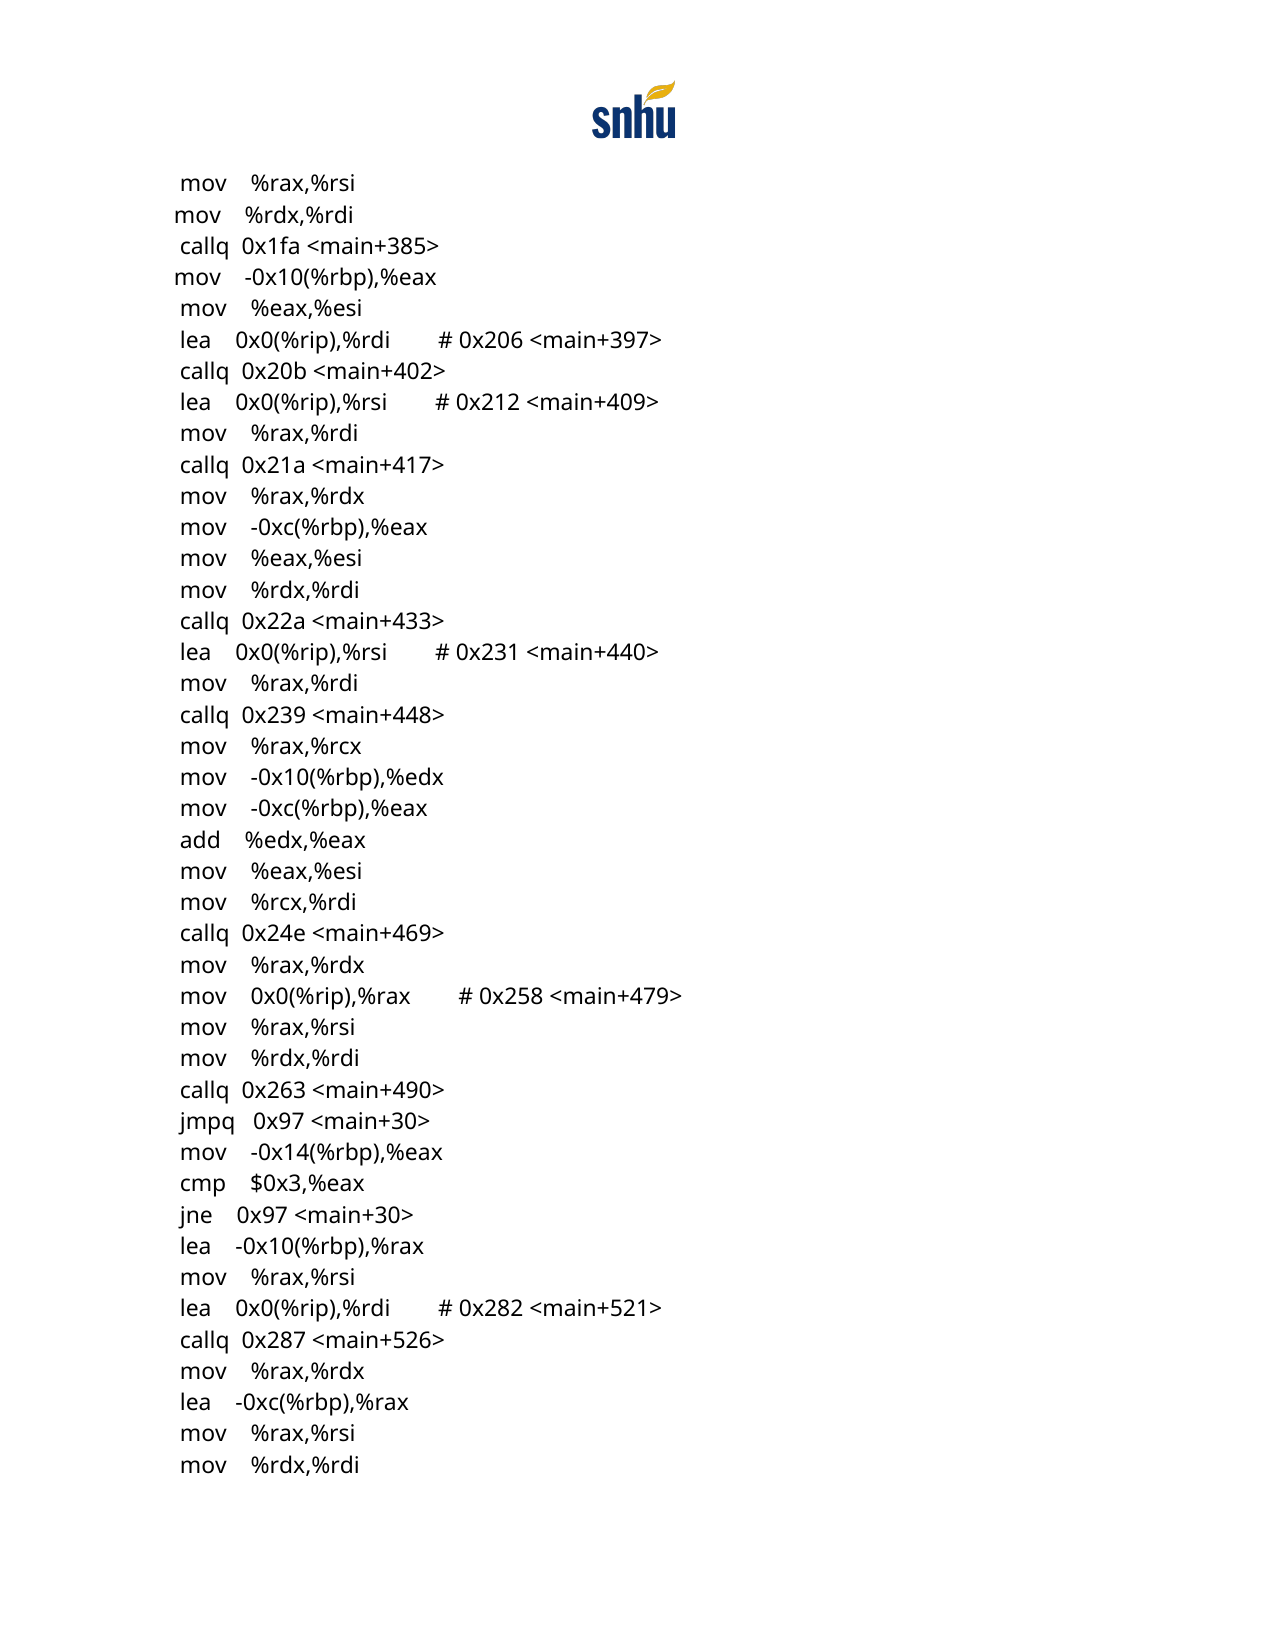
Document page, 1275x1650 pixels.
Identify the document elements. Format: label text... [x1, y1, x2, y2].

text mov %rax,%rdx [150, 949, 1125, 980]
text mov %rax,%rcx [150, 730, 1125, 761]
text mov %rax,%rsi [150, 1417, 1125, 1449]
text lea -0x10(%rbp),%rax [150, 1230, 1125, 1261]
text callq 0x21a <main+417> [150, 449, 1125, 480]
text mov %rax,%rdi [150, 417, 1125, 449]
text mov %rax,%rsi [150, 1261, 1125, 1292]
text callq 0x239 <main+448> [150, 699, 1125, 730]
text lea 0x0(%rip),%rdi # 0x282 <main+521> [150, 1292, 1125, 1324]
text mov %rcx,%rdi [150, 886, 1125, 917]
text cmp $0x3,%eax [150, 1167, 1125, 1199]
text mov %rdx,%rdi [150, 574, 1125, 605]
text mov -0x10(%rbp),%eax [150, 261, 1125, 292]
text mov %rdx,%rdi [150, 199, 1125, 230]
text mov -0xc(%rbp),%eax [150, 792, 1125, 824]
text jmpq 0x97 <main+30> [150, 1105, 1125, 1136]
text lea 0x0(%rip),%rdi # 0x206 <main+397> [150, 324, 1125, 355]
picture [573, 75, 702, 147]
text lea 0x0(%rip),%rsi # 0x231 <main+440> [150, 636, 1125, 667]
text mov -0xc(%rbp),%eax [150, 511, 1125, 542]
text mov %rax,%rdx [150, 1355, 1125, 1386]
text mov -0x14(%rbp),%eax [150, 1136, 1125, 1167]
text lea 0x0(%rip),%rsi # 0x212 <main+409> [150, 386, 1125, 417]
text mov %rax,%rsi [150, 167, 1125, 199]
text mov %eax,%esi [150, 292, 1125, 324]
text mov %eax,%esi [150, 855, 1125, 886]
text mov %eax,%esi [150, 542, 1125, 574]
text callq 0x24e <main+469> [150, 917, 1125, 949]
text callq 0x20b <main+402> [150, 355, 1125, 386]
text mov %rdx,%rdi [150, 1449, 1125, 1480]
text lea -0xc(%rbp),%rax [150, 1386, 1125, 1417]
text jne 0x97 <main+30> [150, 1199, 1125, 1230]
text mov %rdx,%rdi [150, 1042, 1125, 1074]
text callq 0x22a <main+433> [150, 605, 1125, 636]
text mov %rax,%rdx [150, 480, 1125, 511]
text callq 0x287 <main+526> [150, 1324, 1125, 1355]
text add %edx,%eax [150, 824, 1125, 855]
text callq 0x1fa <main+385> [150, 230, 1125, 261]
text mov -0x10(%rbp),%edx [150, 761, 1125, 792]
text callq 0x263 <main+490> [150, 1074, 1125, 1105]
text mov %rax,%rdi [150, 667, 1125, 699]
text mov %rax,%rsi [150, 1011, 1125, 1042]
text mov 0x0(%rip),%rax # 0x258 <main+479> [150, 980, 1125, 1011]
